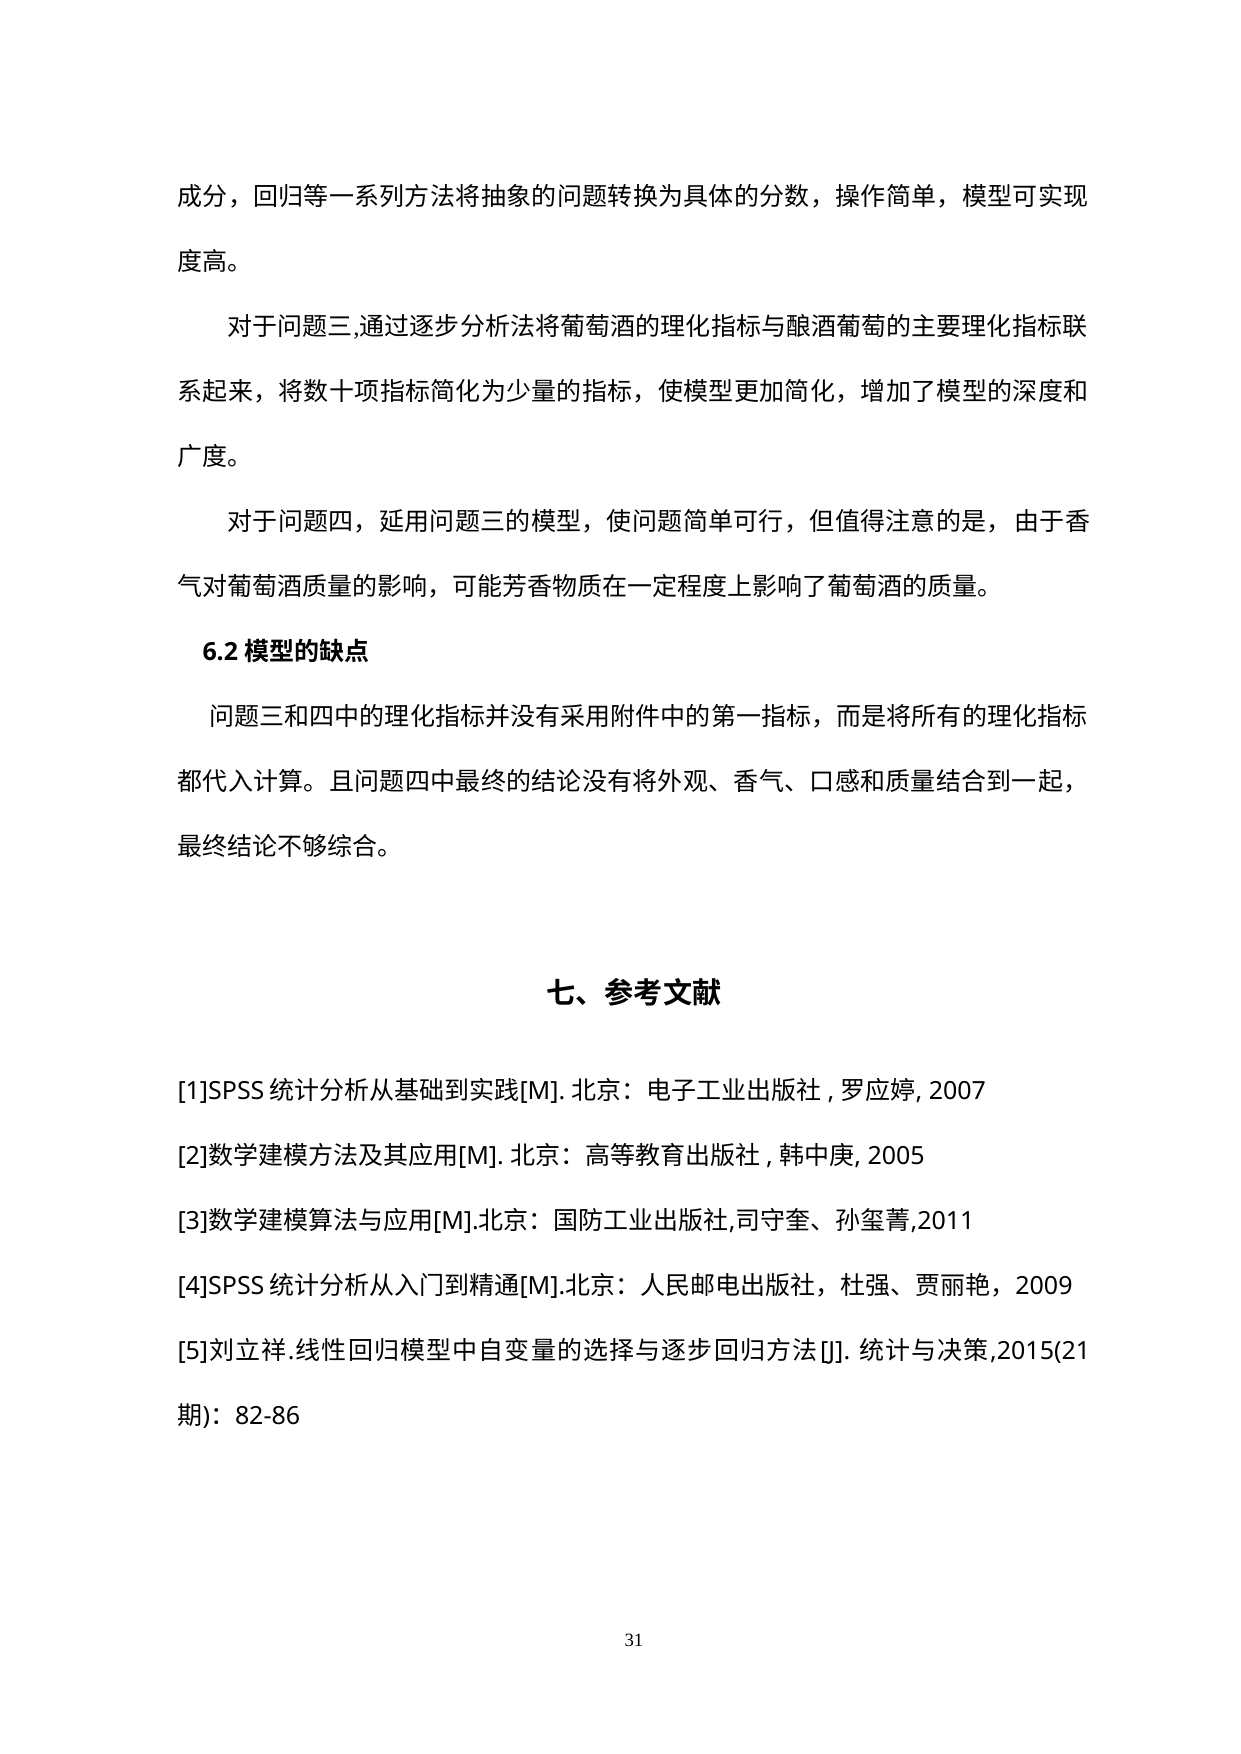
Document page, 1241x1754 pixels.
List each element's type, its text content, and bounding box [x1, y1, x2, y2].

text [1]SPSS统计分析从基础到实践[M]. 北京：电子工业出版社 , 罗应婷, 2007 [177, 1056, 1090, 1121]
text [2]数学建模方法及其应用[M]. 北京：高等教育出版社 , 韩中庚, 2005 [177, 1121, 1090, 1186]
text [5]刘立祥.线性回归模型中自变量的选择与逐步回归方法[J]. 统计与决策,2015(21期)：82-86 [177, 1316, 1090, 1446]
subtitle 七、参考文献 [177, 958, 1090, 1023]
text 6.2 模型的缺点 [177, 617, 1090, 682]
text 问题三和四中的理化指标并没有采用附件中的第一指标，而是将所有的理化指标都代入计算。且问题四中最终的结论没有将外观、香气、口感和质量结合到一起，最终结论不够综合。 [177, 682, 1090, 877]
text [4]SPSS统计分析从入门到精通[M].北京：人民邮电出版社，杜强、贾丽艳，2009 [177, 1251, 1090, 1316]
text [3]数学建模算法与应用[M].北京：国防工业出版社,司守奎、孙玺菁,2011 [177, 1186, 1090, 1251]
text 对于问题四，延用问题三的模型，使问题简单可行，但值得注意的是，由于香气对葡萄酒质量的影响，可能芳香物质在一定程度上影响了葡萄酒的质量。 [177, 487, 1090, 617]
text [177, 162, 1090, 292]
text 对于问题三,通过逐步分析法将葡萄酒的理化指标与酿酒葡萄的主要理化指标联系起来，将数十项指标简化为少量的指标，使模型更加简化，增加了模型的深度和广度。 [177, 292, 1090, 487]
